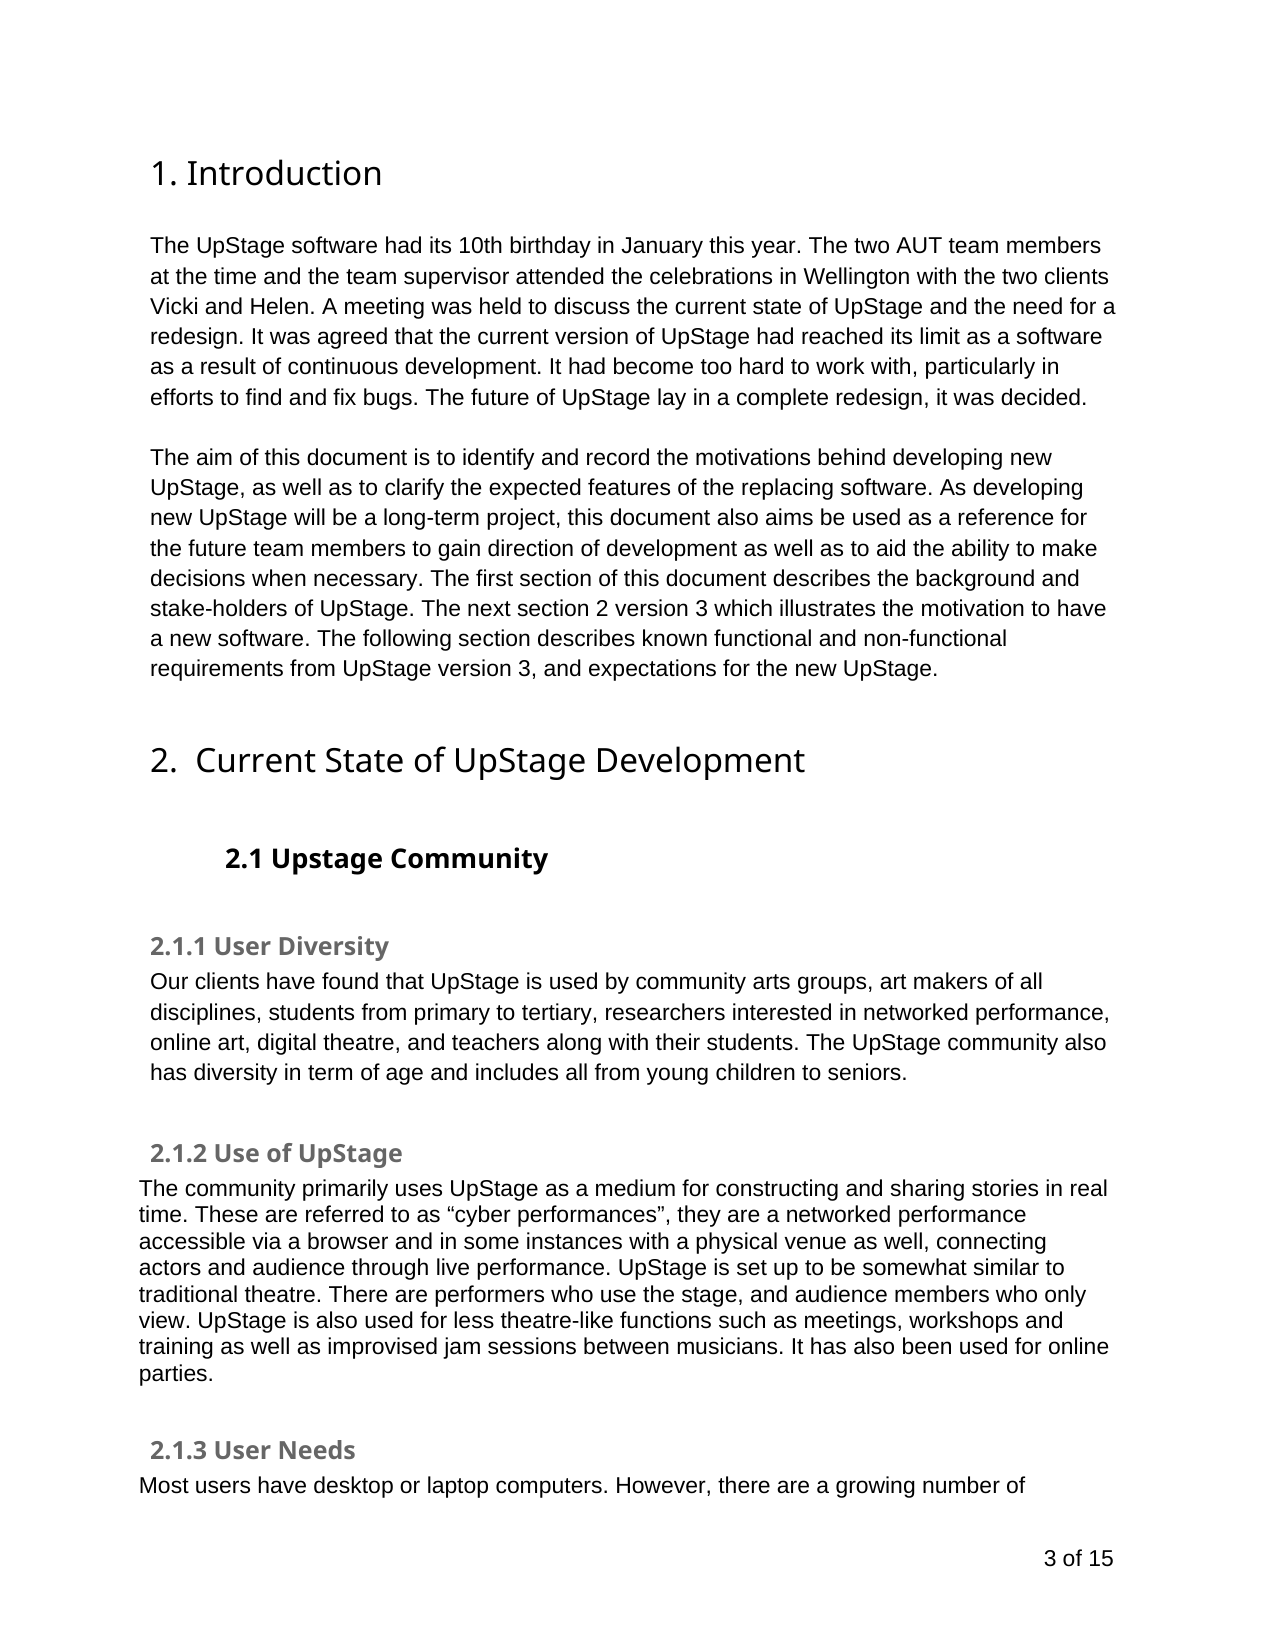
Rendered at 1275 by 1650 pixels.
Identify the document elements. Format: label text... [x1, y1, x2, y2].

subtitle 1. Introduction [150, 150, 1125, 195]
table_header The community primarily uses UpStage as a medium for constructing and sharing stories in real time. These are referred to as “cyber performances”, they are a networked performance accessible via a browser and in some instances with a physical venue as well, connecting actors and audience through live performance. UpStage is set up to be somewhat similar to traditional theatre. There are performers who use the stage, and audience members who only view. UpStage is also used for less theatre-like functions such as meetings, workshops and training as well as improvised jam sessions between musicians. It has also been used for online parties. [139, 1175, 1114, 1386]
subtitle 2. Current State of UpStage Development [150, 737, 1125, 782]
subtitle 2.1.2 Use of UpStage [150, 1136, 1125, 1170]
subtitle 2.1.3 User Needs [150, 1433, 1125, 1467]
text The aim of this document is to identify and record the motivations behind developing new UpStage, as well as to clarify the expected features of the replacing software. As developing new UpStage will be a long-term project, this document also aims be used as a reference for the future team members to gain direction of development as well as to aid the ability to make decisions when necessary. The first section of this document describes the background and stake-holders of UpStage. The next section 2 version 3 which illustrates the motivation to have a new software. The following section describes known functional and non-functional requirements from UpStage version 3, and expectations for the new UpStage. [150, 444, 1125, 682]
text The UpStage software had its 10th birthday in January this year. The two AUT team members at the time and the team supervisor attended the celebrations in Wellington with the two clients Vicki and Helen. A meeting was held to discuss the current state of UpStage and the need for a redesign. It was agreed that the current version of UpStage had reached its limit as a software as a result of continuous development. It had become too hard to work with, particularly in efforts to find and fix bugs. The future of UpStage lay in a complete redesign, it was decided. [150, 232, 1125, 410]
subtitle 2.1.1 User Diversity [150, 929, 1125, 963]
subtitle 2.1 Upstage Community [150, 840, 1125, 877]
text Our clients have found that UpStage is used by community arts groups, art makers of all disciplines, students from primary to tertiary, researchers interested in networked performance, online art, digital theatre, and teachers along with their students. The UpStage community also has diversity in term of age and includes all from young children to seniors. [150, 968, 1125, 1085]
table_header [139, 1472, 1114, 1498]
